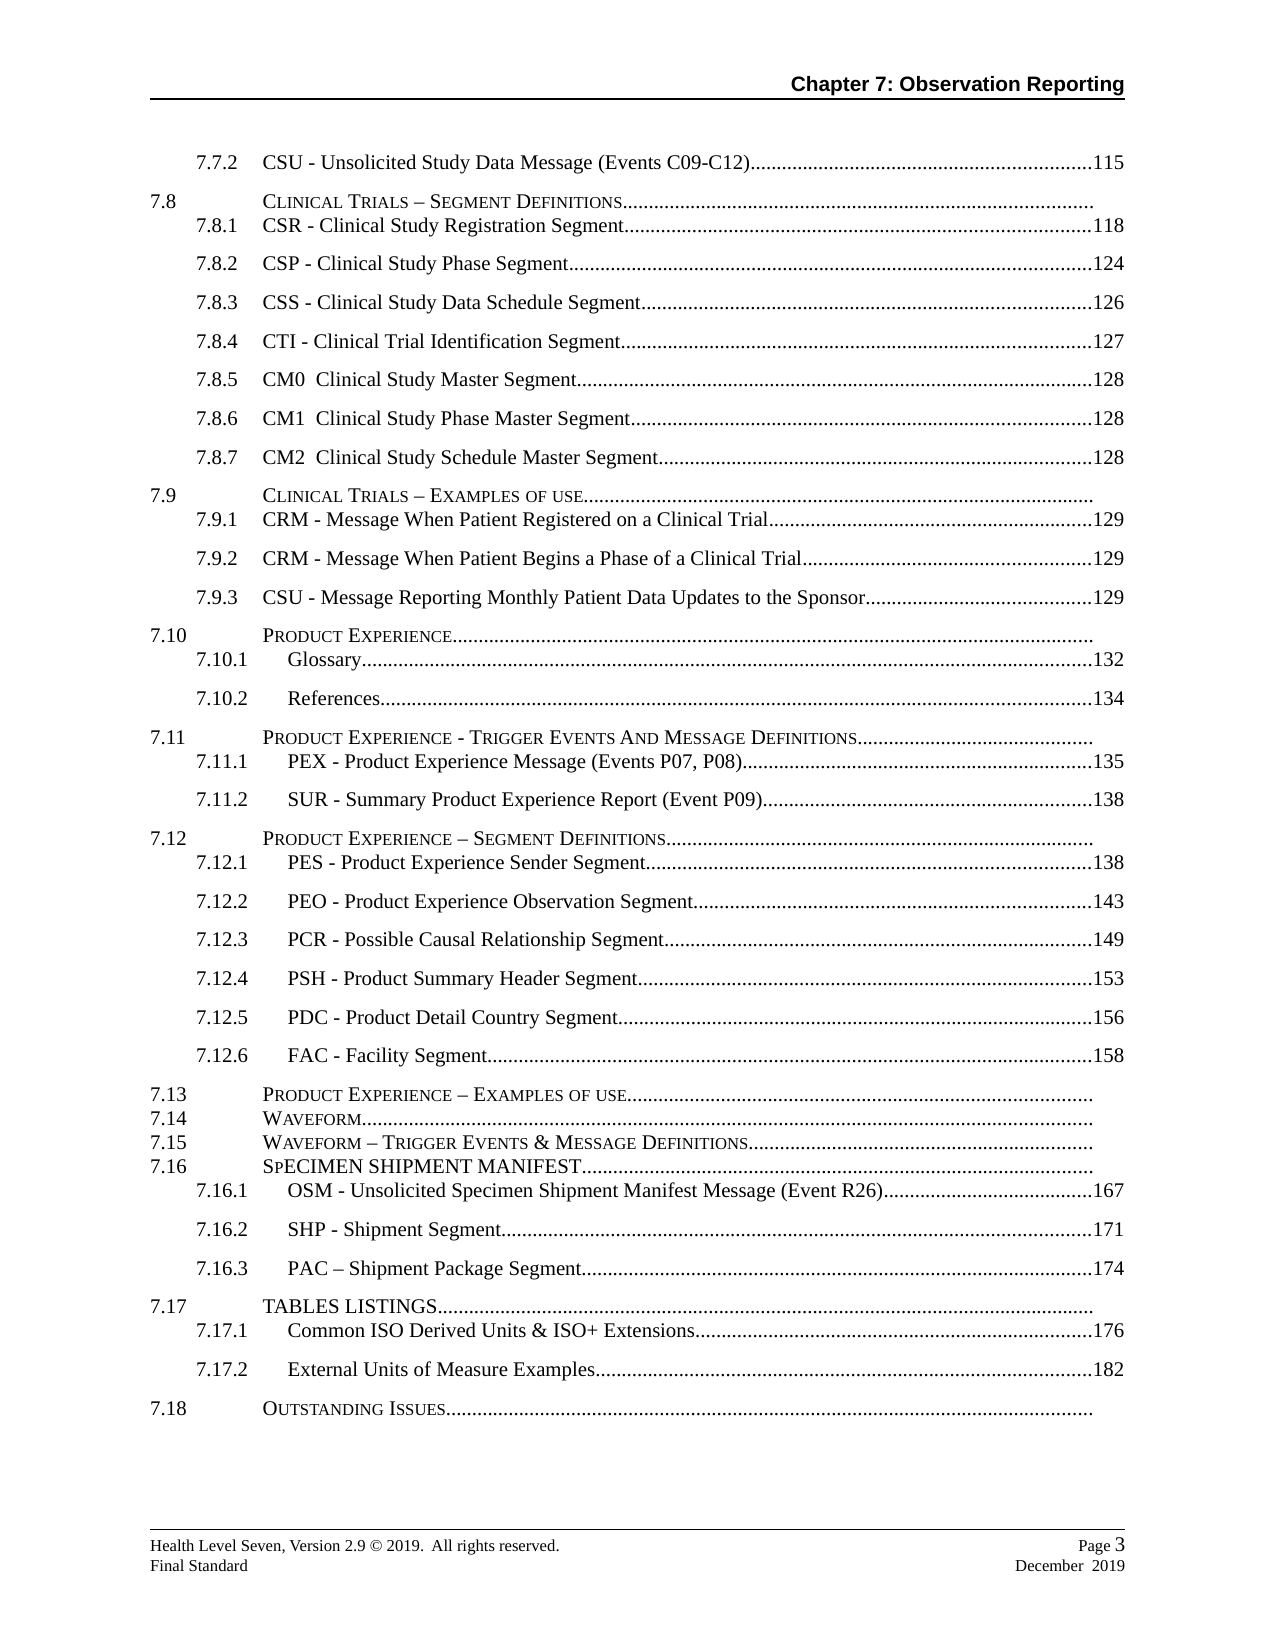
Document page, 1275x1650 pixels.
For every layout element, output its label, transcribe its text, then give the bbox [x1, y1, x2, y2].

text 7.8.5 CM0 Clinical Study Master Segment 128 [196, 367, 1125, 391]
text 7.11.2 SUR - Summary Product Experience Report (Event P09) 138 [196, 787, 1125, 811]
text 7.12.6 FAC - Facility Segment 158 [196, 1043, 1125, 1067]
text 7.16.2 SHP - Shipment Segment 171 [196, 1217, 1125, 1241]
text 7.9.2 CRM - Message When Patient Begins a Phase of a Clinical Trial 129 [196, 546, 1125, 570]
text 7.12.5 PDC - Product Detail Country Segment 156 [196, 1004, 1125, 1029]
text 7.12.3 PCR - Possible Causal Relationship Segment 149 [196, 927, 1125, 951]
text 7.9.3 CSU - Message Reporting Monthly Patient Data Updates to the Sponsor 129 [196, 584, 1125, 609]
text 7.8.2 CSP - Clinical Study Phase Segment 124 [196, 251, 1125, 275]
text 7.12 Product Experience – Segment Definitions 138 [150, 826, 1050, 850]
text 7.8.4 CTI - Clinical Trial Identification Segment 127 [196, 329, 1125, 353]
text 7.11 Product Experience - Trigger Events And Message Definitions 134 [150, 724, 1050, 749]
text 7.16 SpECIMEN SHIPMENT MANIFEST 167 [150, 1154, 1050, 1178]
text 7.12.1 PES - Product Experience Sender Segment 138 [196, 850, 1125, 874]
text 7.9 Clinical Trials – Examples of use 129 [150, 483, 1050, 507]
text 7.12.2 PEO - Product Experience Observation Segment 143 [196, 889, 1125, 913]
text 7.15 Waveform – Trigger Events & Message Definitions 167 [150, 1130, 1050, 1154]
text 7.8.1 CSR - Clinical Study Registration Segment 118 [196, 213, 1125, 237]
text 7.9.1 CRM - Message When Patient Registered on a Clinical Trial 129 [196, 507, 1125, 531]
text 7.11.1 PEX - Product Experience Message (Events P07, P08) 135 [196, 749, 1125, 773]
text 7.10.2 References 134 [196, 686, 1125, 710]
text 7.7.2 CSU - Unsolicited Study Data Message (Events C09-C12) 115 [196, 150, 1125, 174]
text 7.17 TABLES LISTINGS 176 [150, 1294, 1050, 1318]
text 7.17.2 External Units of Measure Examples 182 [196, 1357, 1125, 1381]
text 7.17.1 Common ISO Derived Units & ISO+ Extensions 176 [196, 1318, 1125, 1342]
text 7.10 Product Experience 131 [150, 623, 1050, 647]
text 7.12.4 PSH - Product Summary Header Segment 153 [196, 966, 1125, 990]
text 7.8.3 CSS - Clinical Study Data Schedule Segment 126 [196, 290, 1125, 314]
text 7.10.1 Glossary 132 [196, 647, 1125, 671]
text 7.14 Waveform 167 [150, 1106, 1050, 1130]
text 7.13 Product Experience – Examples of use 166 [150, 1082, 1050, 1106]
text 7.8.7 CM2 Clinical Study Schedule Master Segment 128 [196, 444, 1125, 469]
text 7.8 Clinical Trials – Segment Definitions 118 [150, 189, 1050, 213]
text 7.16.1 OSM - Unsolicited Specimen Shipment Manifest Message (Event R26) 167 [196, 1178, 1125, 1202]
text 7.18 Outstanding Issues 184 [150, 1395, 1050, 1419]
text 7.16.3 PAC – Shipment Package Segment 174 [196, 1255, 1125, 1279]
text 7.8.6 CM1 Clinical Study Phase Master Segment 128 [196, 406, 1125, 430]
